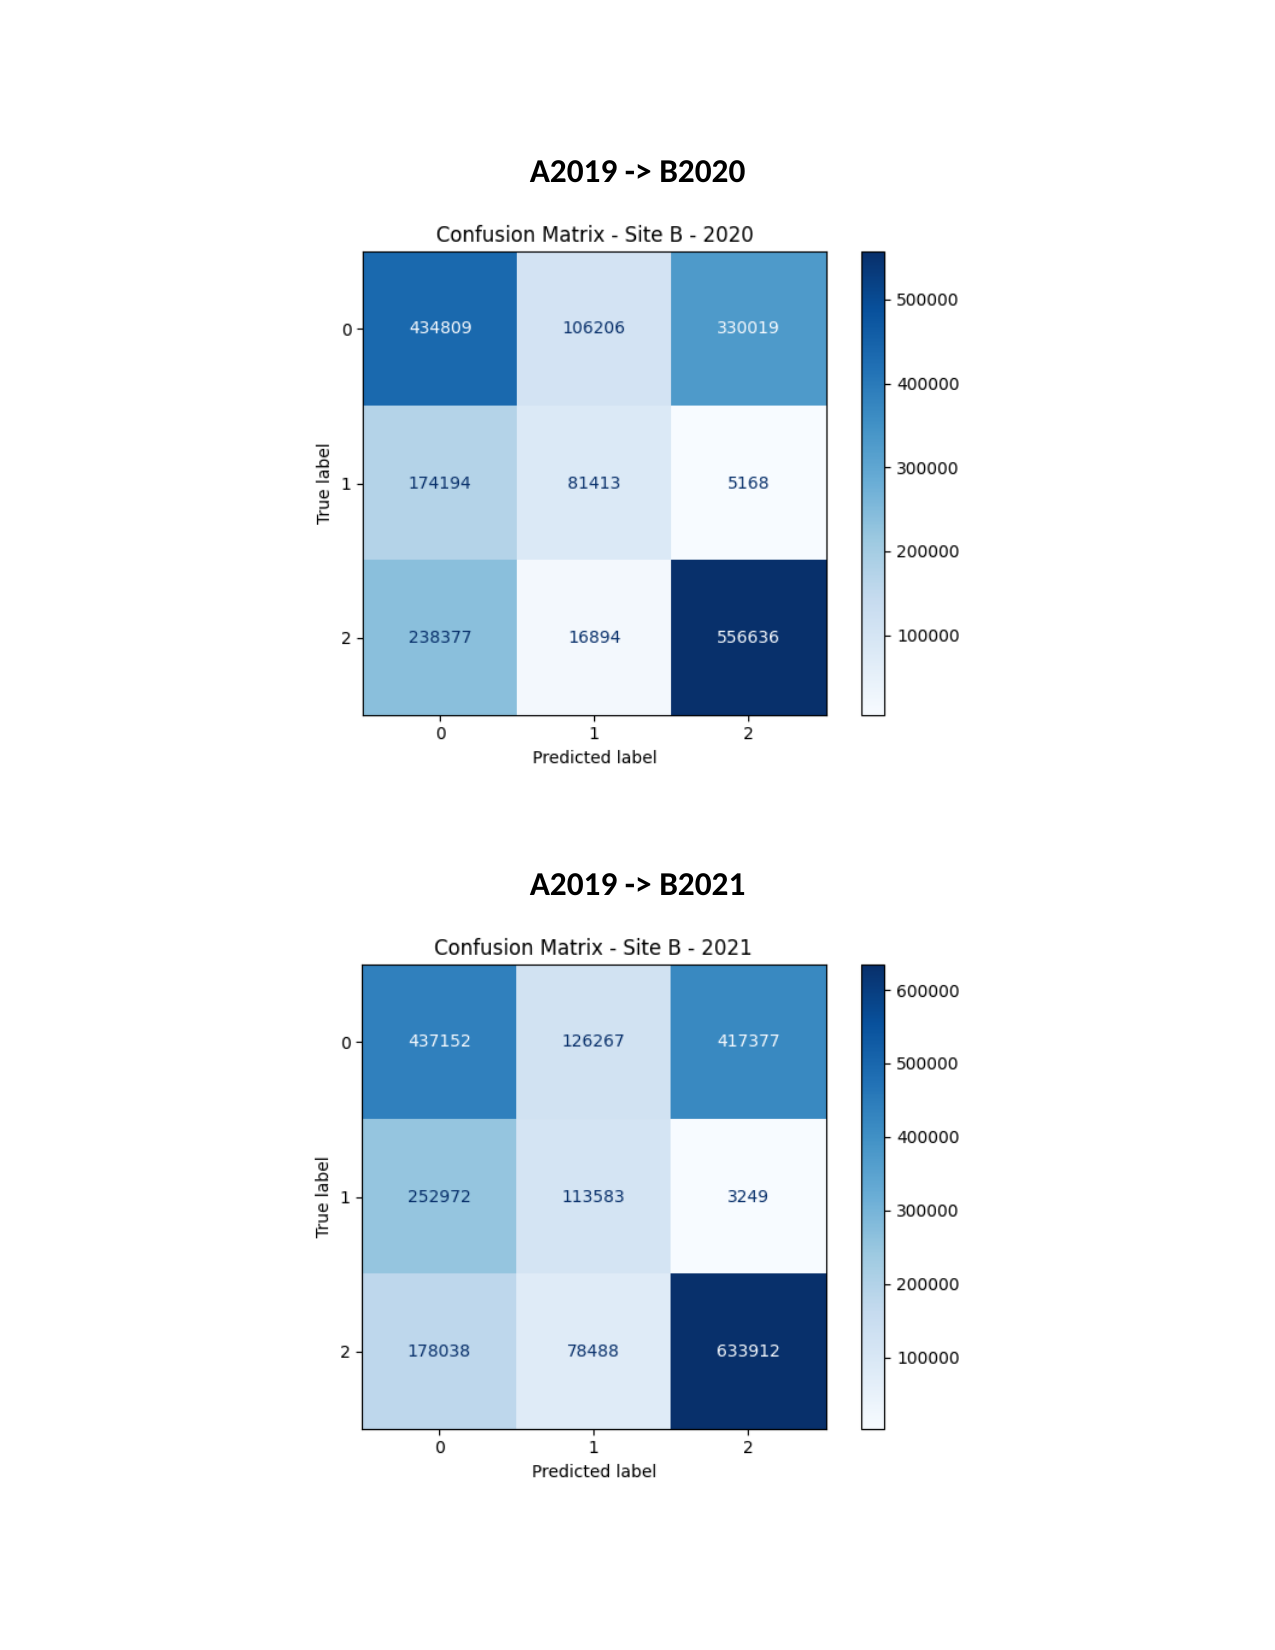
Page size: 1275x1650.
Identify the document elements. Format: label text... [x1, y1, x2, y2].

picture [304, 926, 971, 1493]
text A2019 -> B2021 [150, 863, 1125, 904]
text A2019 -> B2020 [150, 150, 1125, 191]
picture [305, 213, 970, 779]
